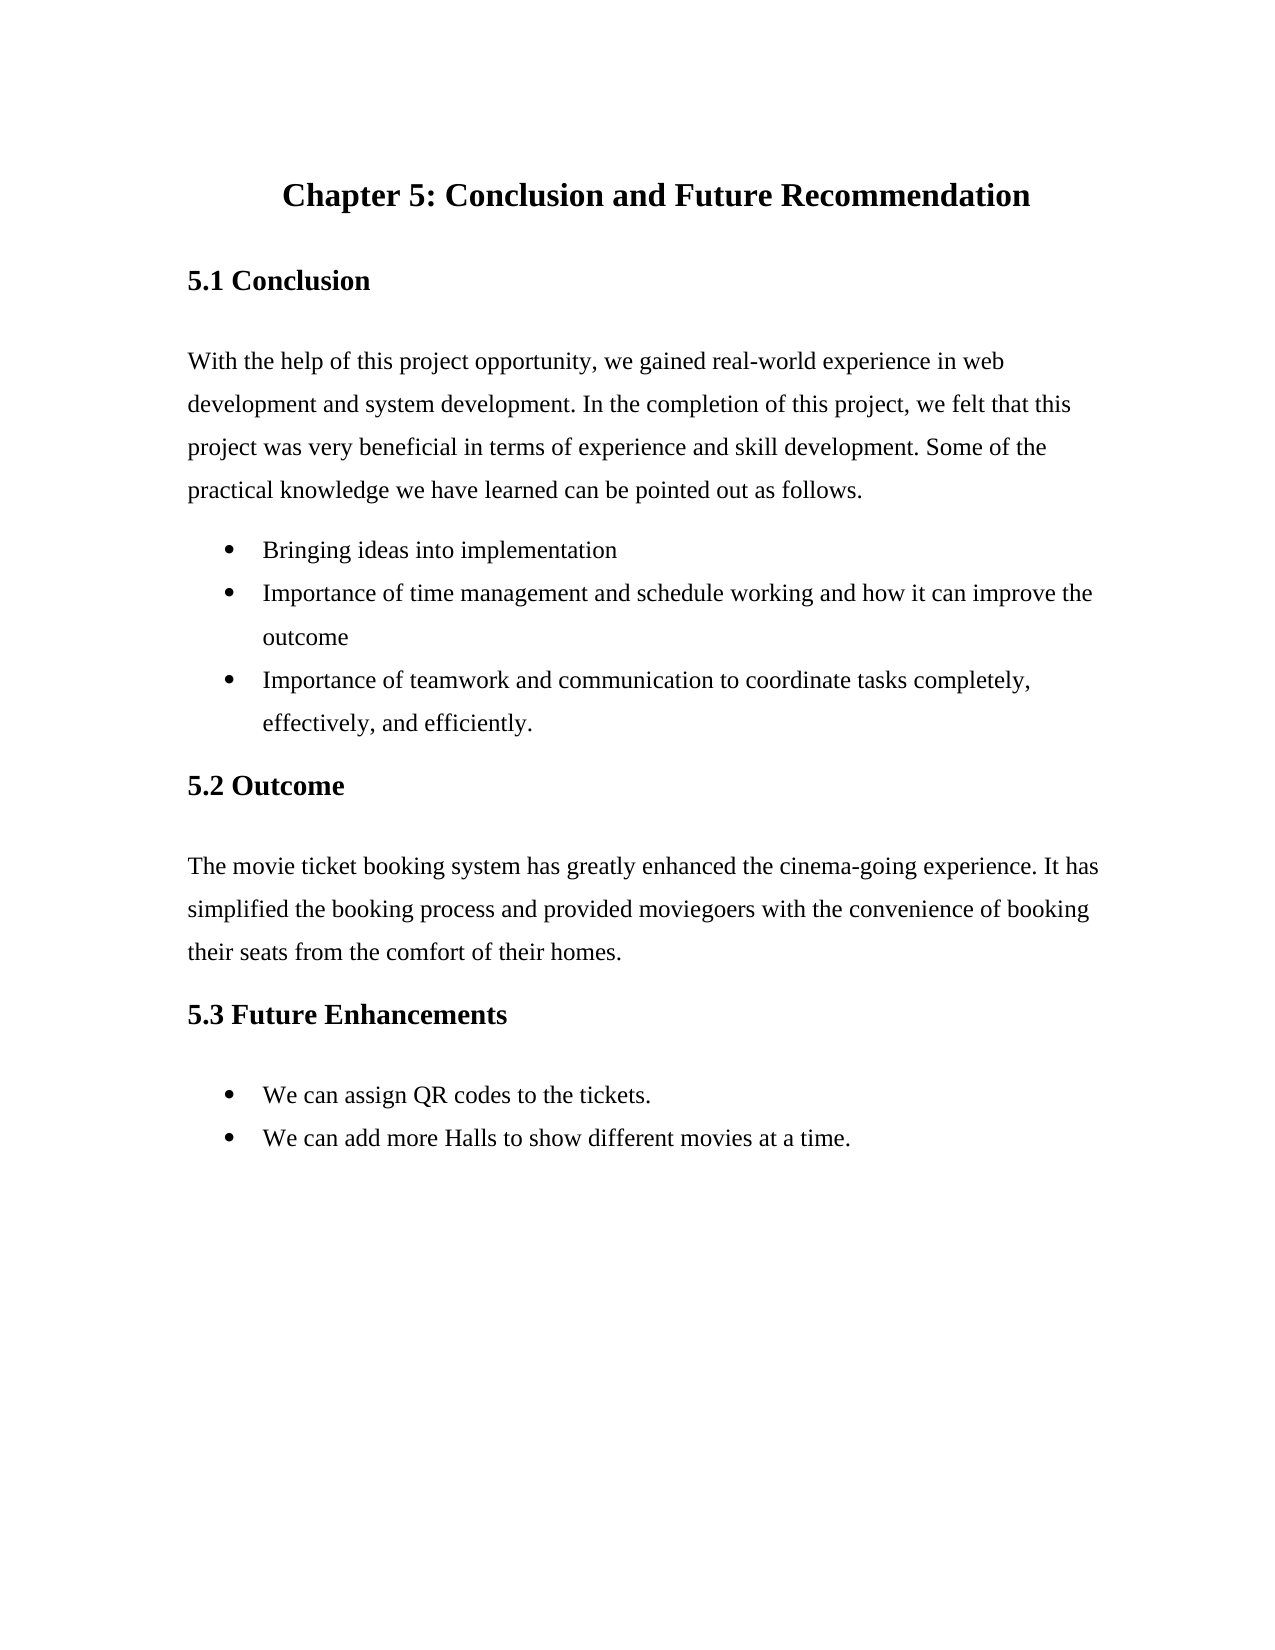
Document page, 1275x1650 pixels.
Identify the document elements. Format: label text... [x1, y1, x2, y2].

list We can add more Halls to show different movies at a time. [225, 1123, 1125, 1152]
text The movie ticket booking system has greatly enhanced the cinema-going experience. It has simplified the booking process and provided moviegoers with the convenience of booking their seats from the comfort of their homes. [187, 851, 1125, 966]
list Bringing ideas into implementation [225, 535, 1125, 564]
subtitle 5.2 Outcome [187, 768, 1125, 801]
list Importance of time management and schedule working and how it can improve the outcome [225, 578, 1125, 650]
subtitle 5.3 Future Enhancements [187, 997, 1125, 1030]
list We can assign QR codes to the tickets. [225, 1080, 1125, 1108]
list Importance of teamwork and communication to coordinate tasks completely, effectively, and efficiently. [225, 665, 1125, 737]
subtitle 5.1 Conclusion [187, 263, 1125, 297]
subtitle Chapter 5: Conclusion and Future Recommendation [187, 175, 1125, 213]
text With the help of this project opportunity, we gained real-world experience in web development and system development. In the completion of this project, we felt that this project was very beneficial in terms of experience and skill development. Some of the practical knowledge we have learned can be pointed out as follows. [187, 346, 1125, 504]
